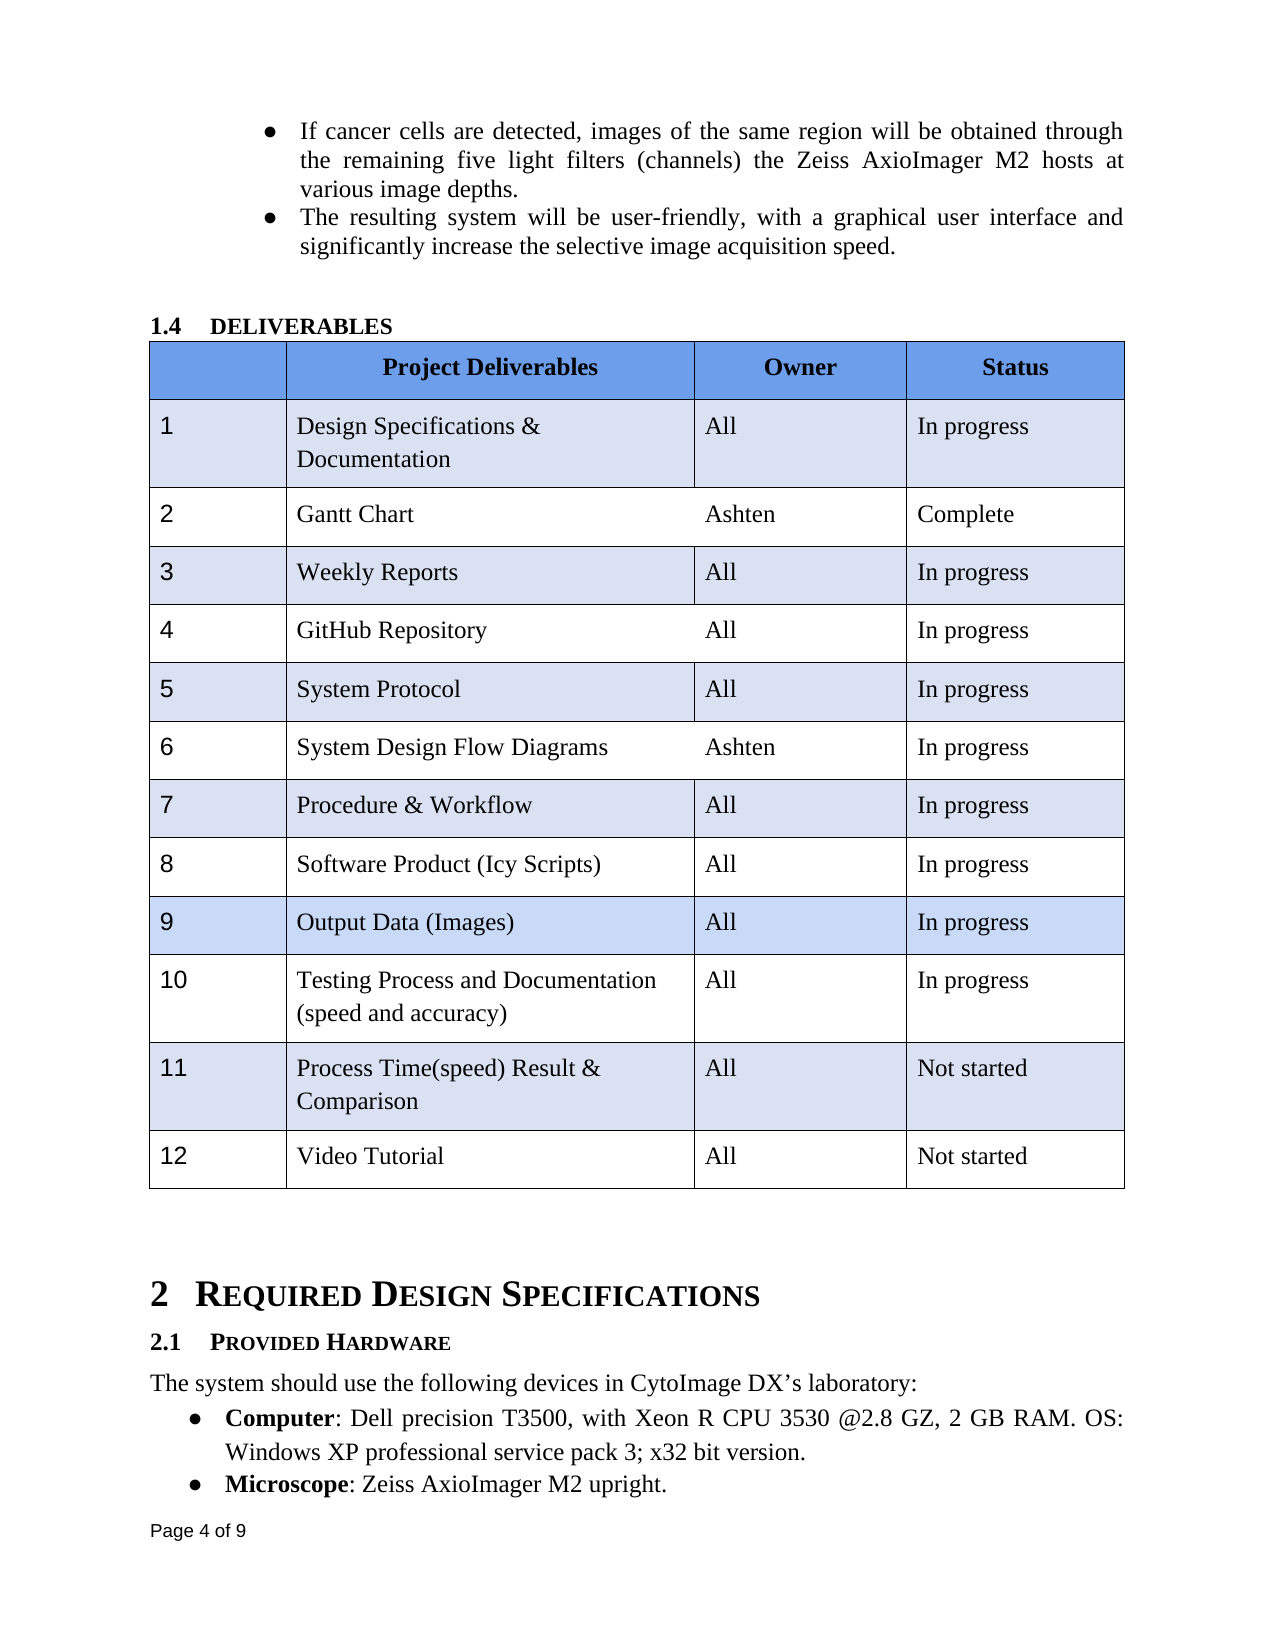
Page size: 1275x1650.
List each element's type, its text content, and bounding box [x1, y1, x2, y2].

table_header Status [907, 342, 1124, 399]
table_header [150, 342, 286, 399]
table_cell Output Data (Images) [287, 897, 694, 954]
subtitle Required Design Specifications [150, 1272, 1125, 1315]
table_cell All [695, 955, 906, 1042]
table_header Project Deliverables [287, 342, 694, 399]
table_cell All [695, 1131, 906, 1188]
table_cell 1 [150, 400, 286, 487]
subtitle deliverables [150, 307, 1125, 341]
table_cell Weekly Reports [287, 547, 694, 604]
table_cell Video Tutorial [287, 1131, 694, 1188]
subtitle Provided Hardware [150, 1327, 1125, 1356]
table_cell 7 [150, 780, 286, 837]
table_cell Gantt Chart [287, 488, 694, 546]
table_header Owner [695, 342, 906, 399]
table_cell In progress [907, 897, 1124, 954]
table_cell In progress [907, 663, 1124, 721]
table_cell All [695, 547, 906, 604]
list Microscope: Zeiss AxioImager M2 upright. [187, 1469, 1125, 1498]
table_cell Ashten [694, 488, 906, 546]
table_cell 3 [150, 547, 286, 604]
table_cell In progress [907, 955, 1124, 1042]
table_cell In progress [907, 780, 1124, 837]
table_cell All [695, 663, 906, 721]
table_cell 6 [150, 722, 286, 779]
text The system should use the following devices in CytoImage DX’s laboratory: [150, 1368, 1125, 1397]
table_cell Process Time(speed) Result & Comparison [287, 1043, 694, 1130]
table_cell All [694, 605, 906, 662]
table_cell Not started [907, 1043, 1124, 1130]
list The resulting system will be user-friendly, with a graphical user interface and significantly increase the selective image acquisition speed. [262, 202, 1125, 260]
table_cell 11 [150, 1043, 286, 1130]
table_cell 10 [150, 955, 286, 1042]
table_cell Testing Process and Documentation (speed and accuracy) [287, 955, 694, 1042]
table_cell All [695, 838, 906, 896]
table_cell 5 [150, 663, 286, 721]
table_cell In progress [907, 838, 1124, 896]
table_cell All [695, 400, 906, 487]
list If cancer cells are detected, images of the same region will be obtained through the remaining five light filters (channels) the Zeiss AxioImager M2 hosts at various image depths. [262, 116, 1125, 202]
table_cell Complete [907, 488, 1124, 546]
table_cell 12 [150, 1131, 286, 1188]
table_cell In progress [907, 722, 1124, 779]
table_cell 2 [150, 488, 286, 546]
table_cell 9 [150, 897, 286, 954]
table_cell In progress [907, 605, 1124, 662]
table_cell All [695, 1043, 906, 1130]
table_cell Ashten [694, 722, 906, 779]
table_cell System Design Flow Diagrams [287, 722, 694, 779]
list Computer: Dell precision T3500, with Xeon R CPU 3530 @2.8 GZ, 2 GB RAM. OS: Windows XP professional service pack 3; x32 bit version. [187, 1403, 1125, 1465]
table_cell 8 [150, 838, 286, 896]
table_cell Procedure & Workflow [287, 780, 694, 837]
table_cell Not started [907, 1131, 1124, 1188]
table_cell System Protocol [287, 663, 694, 721]
table_cell Software Product (Icy Scripts) [287, 838, 694, 896]
table_cell All [695, 780, 906, 837]
table_cell GitHub Repository [287, 605, 694, 662]
table_cell All [695, 897, 906, 954]
table_cell 4 [150, 605, 286, 662]
table_cell In progress [907, 547, 1124, 604]
table_cell In progress [907, 400, 1124, 487]
table_cell Design Specifications & Documentation [287, 400, 694, 487]
